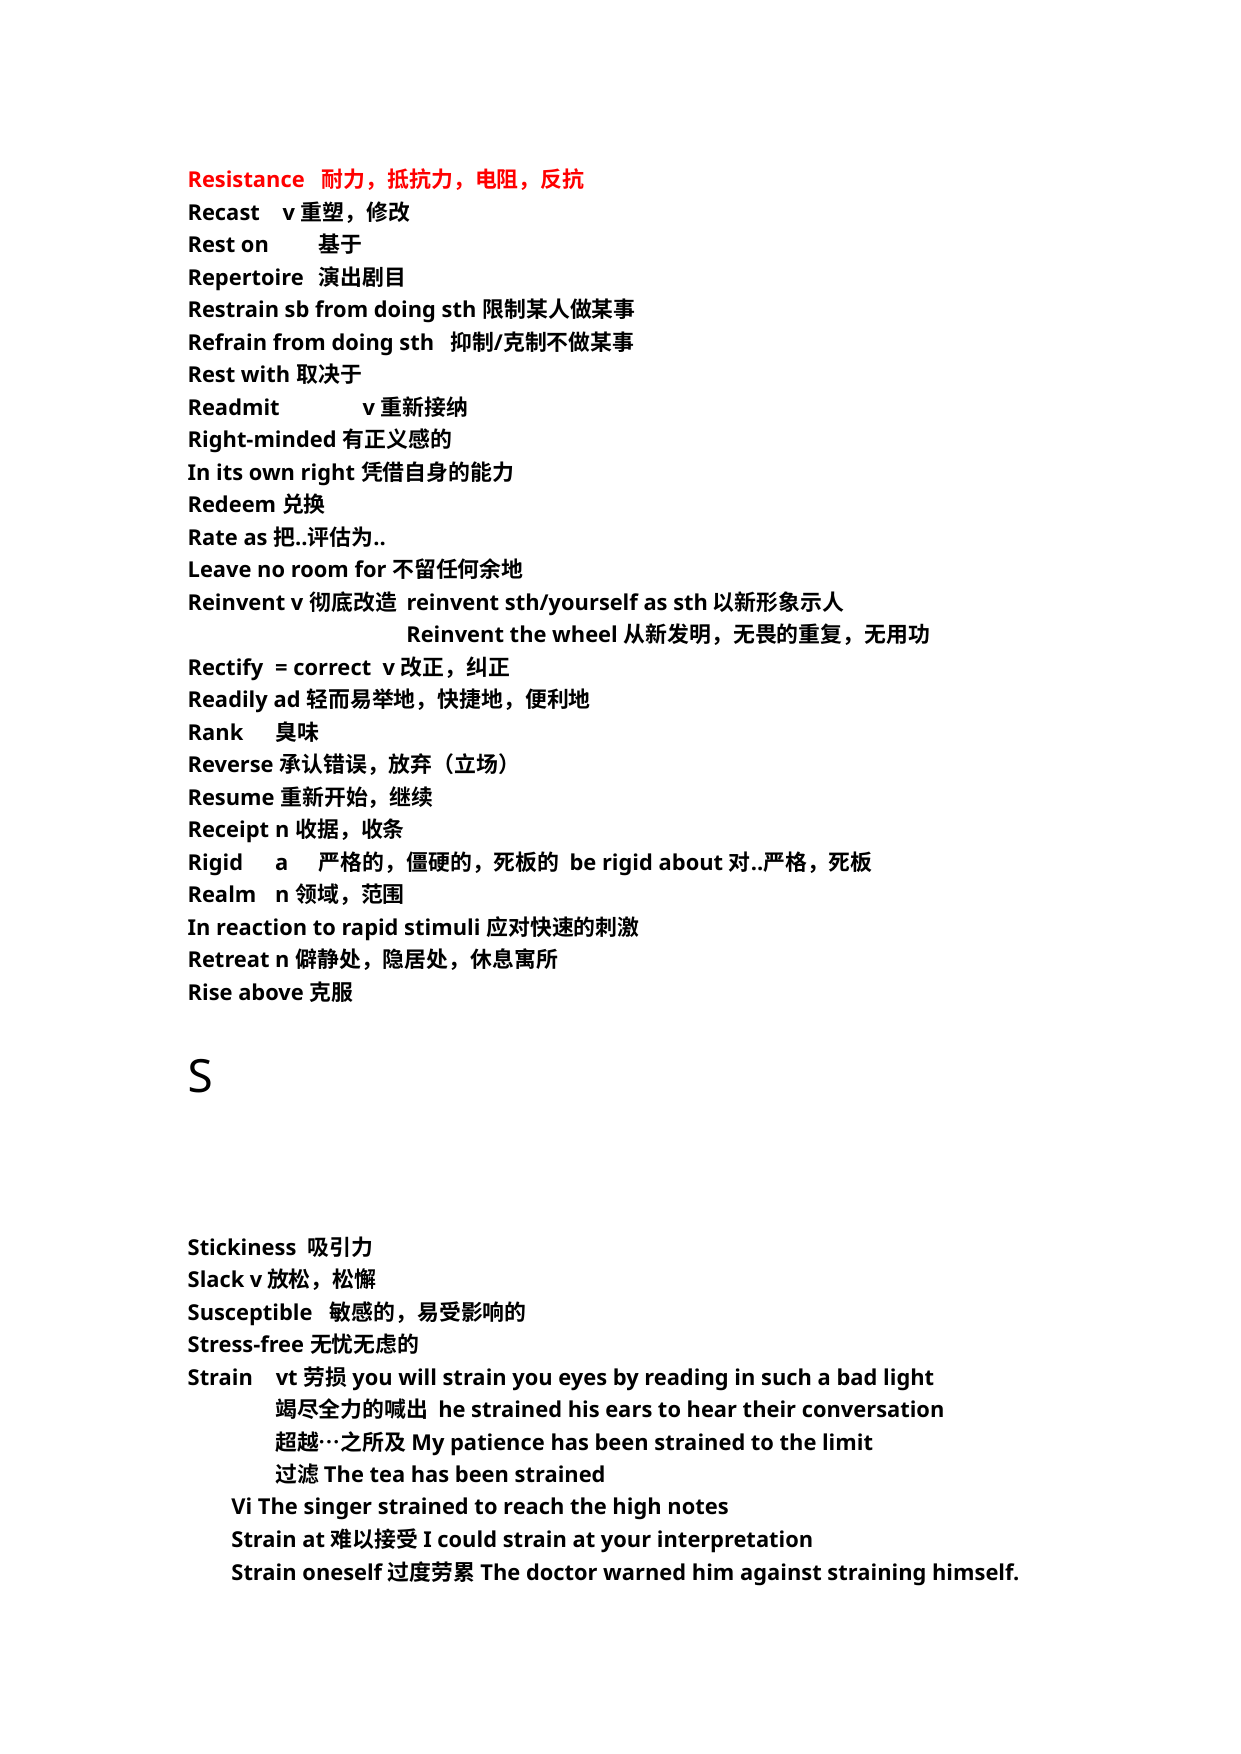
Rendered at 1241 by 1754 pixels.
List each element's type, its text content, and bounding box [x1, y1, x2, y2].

text Retreat n 僻静处，隐居处，休息寓所 [187, 942, 1053, 974]
text 竭尽全力的喊出 he strained his ears to hear their conversation [187, 1392, 1053, 1425]
text In its own right 凭借自身的能力 [187, 454, 1053, 487]
text 超越…之所及 My patience has been strained to the limit [187, 1425, 1053, 1457]
text Reinvent v 彻底改造 reinvent sth/yourself as sth以新形象示人 [187, 584, 1053, 617]
text Repertoire 演出剧目 [187, 259, 1053, 292]
text Reverse 承认错误，放弃（立场） [187, 747, 1053, 779]
text Strain vt 劳损 you will strain you eyes by reading in such a bad light [187, 1360, 1053, 1392]
text Susceptible 敏感的，易受影响的 [187, 1295, 1053, 1327]
text Stress-free 无忧无虑的 [187, 1327, 1053, 1360]
text Strain oneself 过度劳累 The doctor warned him against straining himself. [187, 1555, 1053, 1587]
text Readmit v 重新接纳 [187, 389, 1053, 422]
text Reinvent the wheel 从新发明，无畏的重复，无用功 [187, 617, 1053, 649]
text Redeem 兑换 [187, 487, 1053, 519]
text Rate as 把..评估为.. [187, 519, 1053, 552]
text In reaction to rapid stimuli 应对快速的刺激 [187, 909, 1053, 942]
text Refrain from doing sth 抑制/克制不做某事 [187, 324, 1053, 357]
text Strain at 难以接受 I could strain at your interpretation [187, 1522, 1053, 1555]
text Vi The singer strained to reach the high notes [187, 1490, 1053, 1522]
text Readily ad 轻而易举地，快捷地，便利地 [187, 682, 1053, 714]
text Rest on 基于 [187, 227, 1053, 259]
text Restrain sb from doing sth 限制某人做某事 [187, 292, 1053, 324]
text 过滤 The tea has been strained [187, 1457, 1053, 1490]
subtitle S [187, 1042, 1053, 1107]
text Recast v 重塑，修改 [187, 194, 1053, 227]
text Rectify = correct v 改正，纠正 [187, 649, 1053, 682]
text Receipt n 收据，收条 [187, 812, 1053, 844]
text Slack v放松，松懈 [187, 1262, 1053, 1295]
text Rise above 克服 [187, 974, 1053, 1007]
text Realm n 领域，范围 [187, 877, 1053, 909]
text Rigid a 严格的，僵硬的，死板的 be rigid about 对..严格，死板 [187, 844, 1053, 877]
text Rest with 取决于 [187, 357, 1053, 389]
text Right-minded 有正义感的 [187, 422, 1053, 454]
text Stickiness 吸引力 [187, 1230, 1053, 1262]
text Rank 臭味 [187, 714, 1053, 747]
text Resume 重新开始，继续 [187, 779, 1053, 812]
text Leave no room for 不留任何余地 [187, 552, 1053, 584]
text Resistance 耐力，抵抗力，电阻，反抗 [187, 162, 1053, 194]
